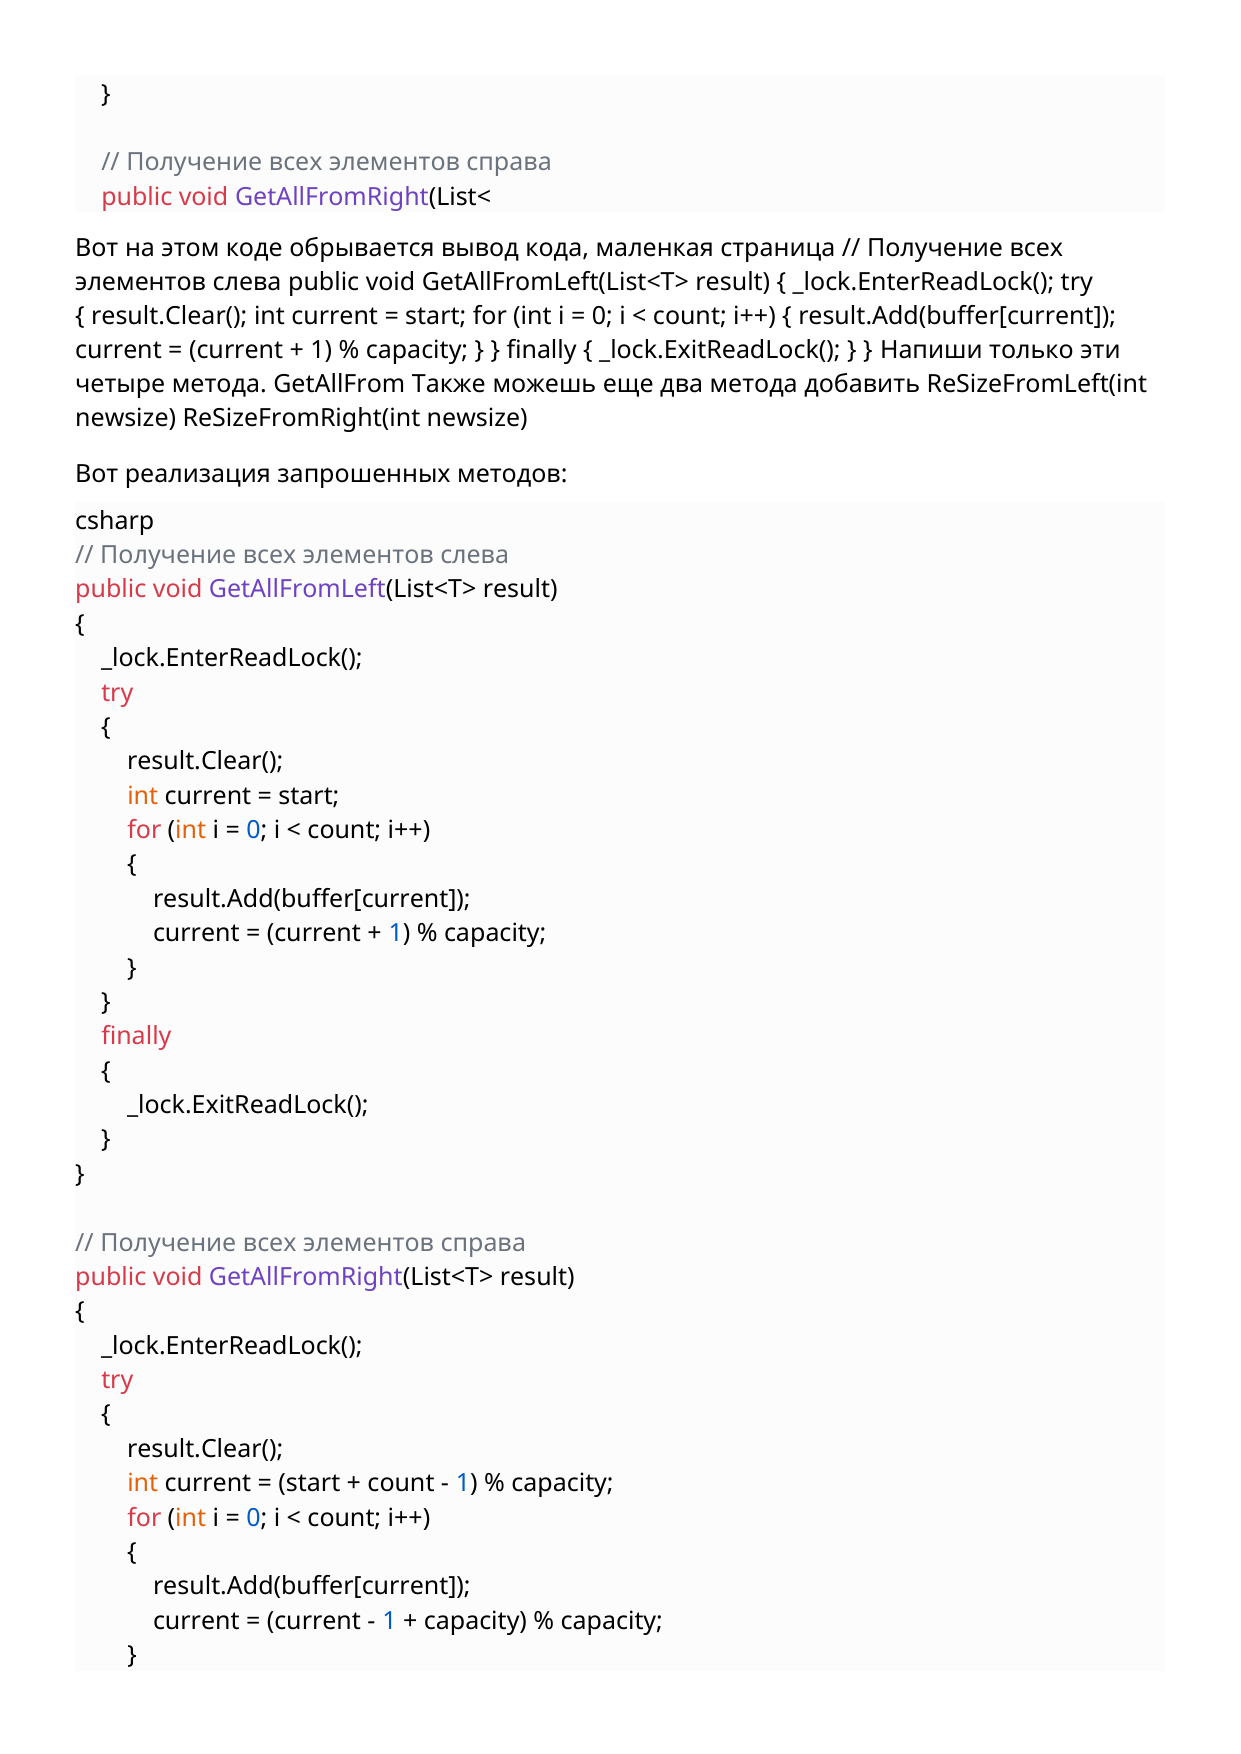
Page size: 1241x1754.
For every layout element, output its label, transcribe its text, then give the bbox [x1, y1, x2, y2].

text } [75, 949, 1165, 983]
text { [75, 1052, 1165, 1086]
text // Получение всех элементов справа [75, 1224, 1165, 1258]
text } [75, 75, 1165, 109]
text _lock.EnterReadLock(); [75, 1327, 1165, 1361]
text } [75, 1121, 1165, 1155]
text // Получение всех элементов слева [75, 536, 1165, 571]
text } [75, 1636, 1165, 1671]
text public void GetAllFromLeft(List<T> result) [75, 571, 1165, 605]
text int current = start; [75, 777, 1165, 811]
text current = (current + 1) % capacity; [75, 914, 1165, 949]
text _lock.ExitReadLock(); [75, 1086, 1165, 1121]
text { [75, 605, 1165, 639]
text { [75, 1396, 1165, 1430]
text { [75, 846, 1165, 880]
text Вот на этом коде обрывается вывод кода, маленкая страница // Получение всех элементов слева public void GetAllFromLeft(List<T> result) { _lock.EnterReadLock(); try { result.Clear(); int current = start; for (int i = 0; i < count; i++) { result.Add(buffer[current]); current = (current + 1) % capacity; } } finally { _lock.ExitReadLock(); } } Напиши только эти четыре метода. GetAllFrom Также можешь еще два метода добавить ReSizeFromLeft(int newsize) ReSizeFromRight(int newsize) [75, 229, 1165, 433]
text } [75, 983, 1165, 1018]
text for (int i = 0; i < count; i++) [75, 811, 1165, 846]
text result.Clear(); [75, 1430, 1165, 1464]
text public void GetAllFromRight(List<T> result) [75, 1258, 1165, 1293]
text } [75, 1155, 1165, 1189]
text { [75, 1293, 1165, 1327]
text try [75, 674, 1165, 708]
text int current = (start + count - 1) % capacity; [75, 1464, 1165, 1499]
text result.Add(buffer[current]); [75, 1568, 1165, 1602]
text try [75, 1361, 1165, 1396]
text public void GetAllFromRight(List< [75, 178, 1165, 212]
text _lock.EnterReadLock(); [75, 639, 1165, 674]
text { [75, 1533, 1165, 1568]
text current = (current - 1 + capacity) % capacity; [75, 1602, 1165, 1636]
text // Получение всех элементов справа [75, 144, 1165, 178]
text for (int i = 0; i < count; i++) [75, 1499, 1165, 1533]
text result.Clear(); [75, 743, 1165, 777]
text { [75, 708, 1165, 743]
text csharp [75, 502, 1165, 536]
text Вот реализация запрошенных методов: [75, 446, 1165, 490]
text result.Add(buffer[current]); [75, 880, 1165, 914]
text finally [75, 1018, 1165, 1052]
